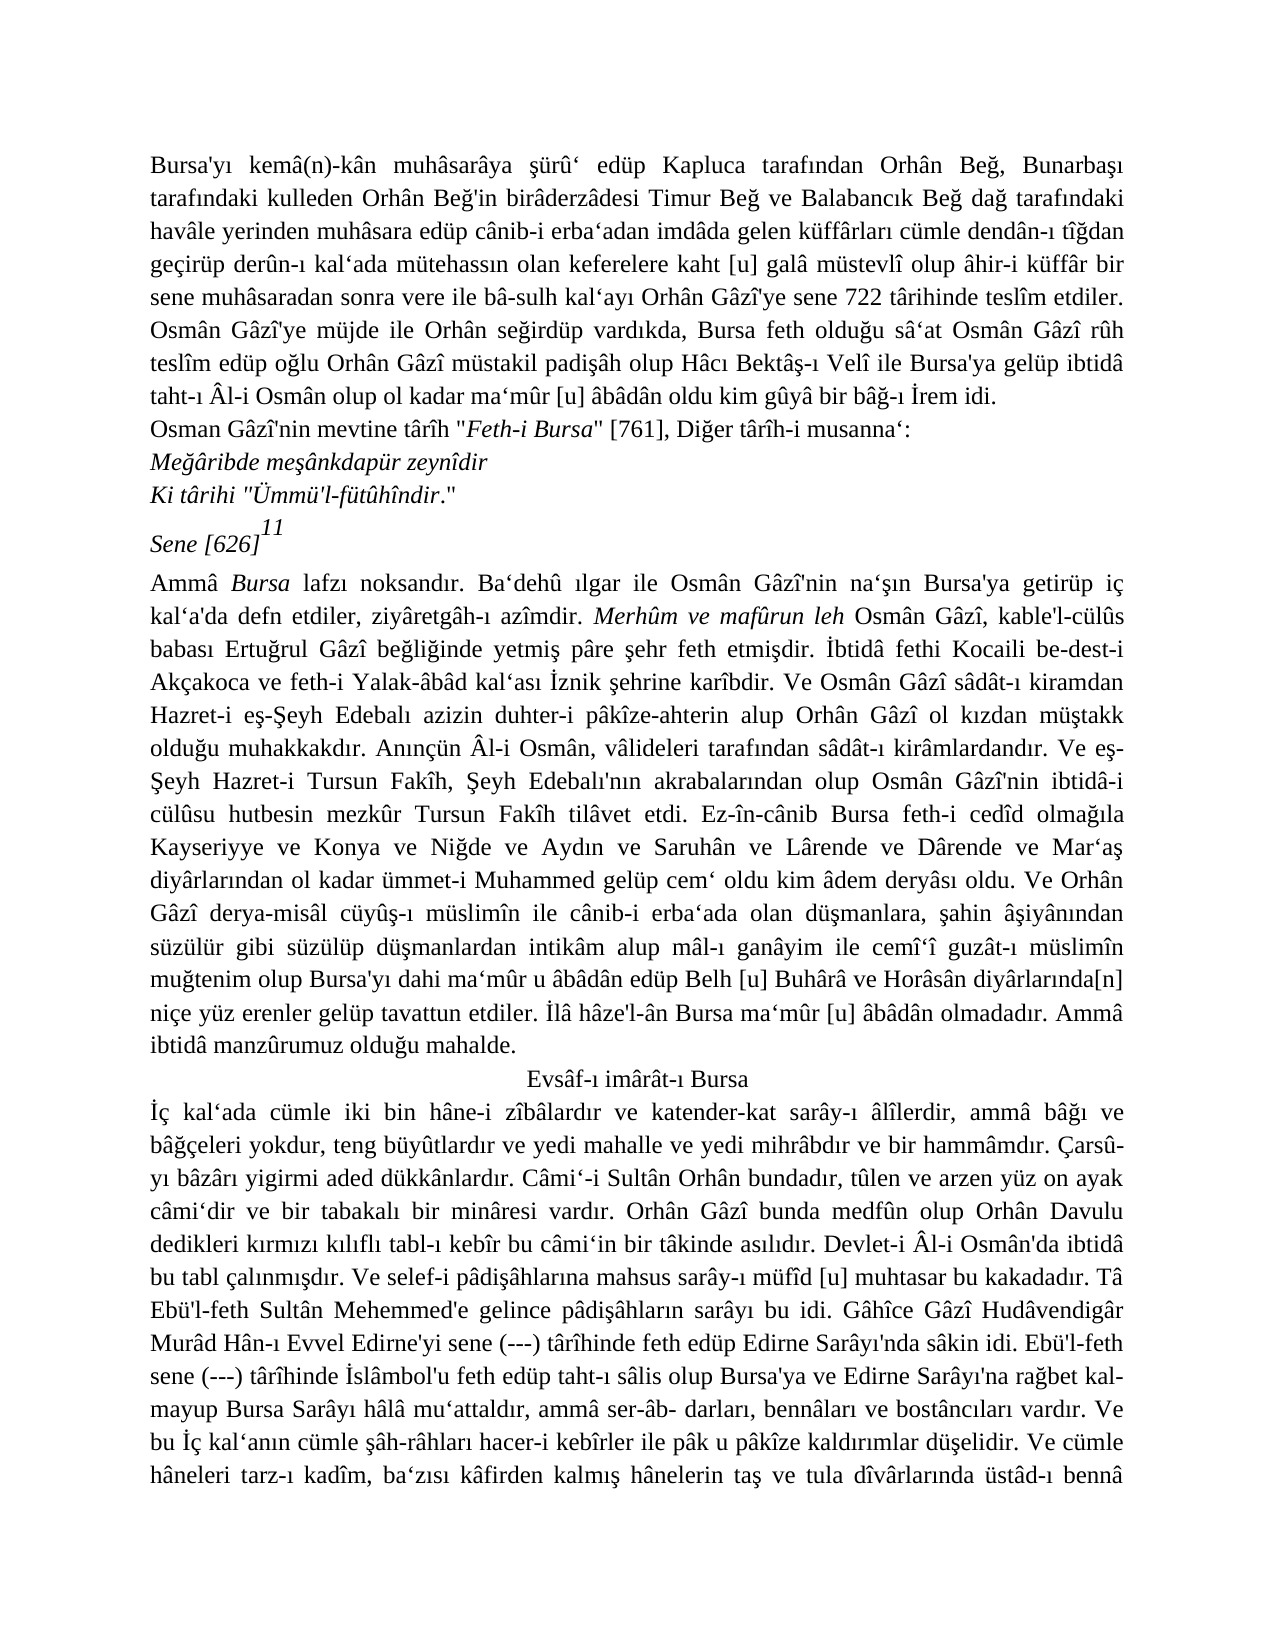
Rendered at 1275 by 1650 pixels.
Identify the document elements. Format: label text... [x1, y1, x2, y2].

text Ki târihi "Ümmü'l-fütûhîndir." [150, 480, 1125, 509]
text Ammâ Bursa lafzı noksandır. Ba‘dehû ılgar ile Osmân Gâzî'nin na‘şın Bursa'ya getirüp iç kal‘a'da defn etdiler, ziyâretgâh-ı azîmdir. Merhûm ve mafûrun leh Osmân Gâzî, kable'l-cülûs babası Ertuğrul Gâzî beğliğinde yetmiş pâre şehr feth etmişdir. İbtidâ fethi Kocaili be-dest-i Akçakoca ve feth-i Yalak-âbâd kal‘ası İznik şehrine karîbdir. Ve Osmân Gâzî sâdât-ı kiramdan Hazret-i eş-Şeyh Edebalı azizin duhter-i pâkîze-ahterin alup Orhân Gâzî ol kızdan müştakk olduğu muhakkakdır. Anınçün Âl-i Osmân, vâlideleri tarafından sâdât-ı kirâmlardandır. Ve eş-Şeyh Hazret-i Tursun Fakîh, Şeyh Edebalı'nın akrabalarından olup Osmân Gâzî'nin ibtidâ-i cülûsu hutbesin mezkûr Tursun Fakîh tilâvet etdi. Ez-în-cânib Bursa feth-i cedîd olmağıla Kayseriyye ve Konya ve Niğde ve Aydın ve Saruhân ve Lârende ve Dârende ve Mar‘aş diyârlarından ol kadar ümmet-i Muhammed gelüp cem‘ oldu kim âdem deryâsı oldu. Ve Orhân Gâzî derya-misâl cüyûş-ı müslimîn ile cânib-i erba‘ada olan düşmanlara, şahin âşiyânından süzülür gibi süzülüp düşmanlardan intikâm alup mâl-ı ganâyim ile cemî‘î guzât-ı müslimîn muğtenim olup Bursa'yı dahi ma‘mûr u âbâdân edüp Belh [u] Buhârâ ve Horâsân diyârlarında[n] niçe yüz erenler gelüp tavattun etdiler. İlâ hâze'l-ân Bursa ma‘mûr [u] âbâdân olmadadır. Ammâ ibtidâ manzûrumuz olduğu mahalde. [150, 568, 1125, 1059]
text Sene [626]11 [150, 513, 1125, 561]
text Meğâribde meşânkdapür zeynîdir [150, 447, 1125, 476]
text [150, 150, 1125, 410]
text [150, 1097, 1125, 1489]
text Evsâf-ı imârât-ı Bursa [150, 1064, 1125, 1092]
text Osman Gâzî'nin mevtine târîh "Feth-i Bursa" [761], Diğer târîh-i musanna‘: [150, 414, 1125, 443]
